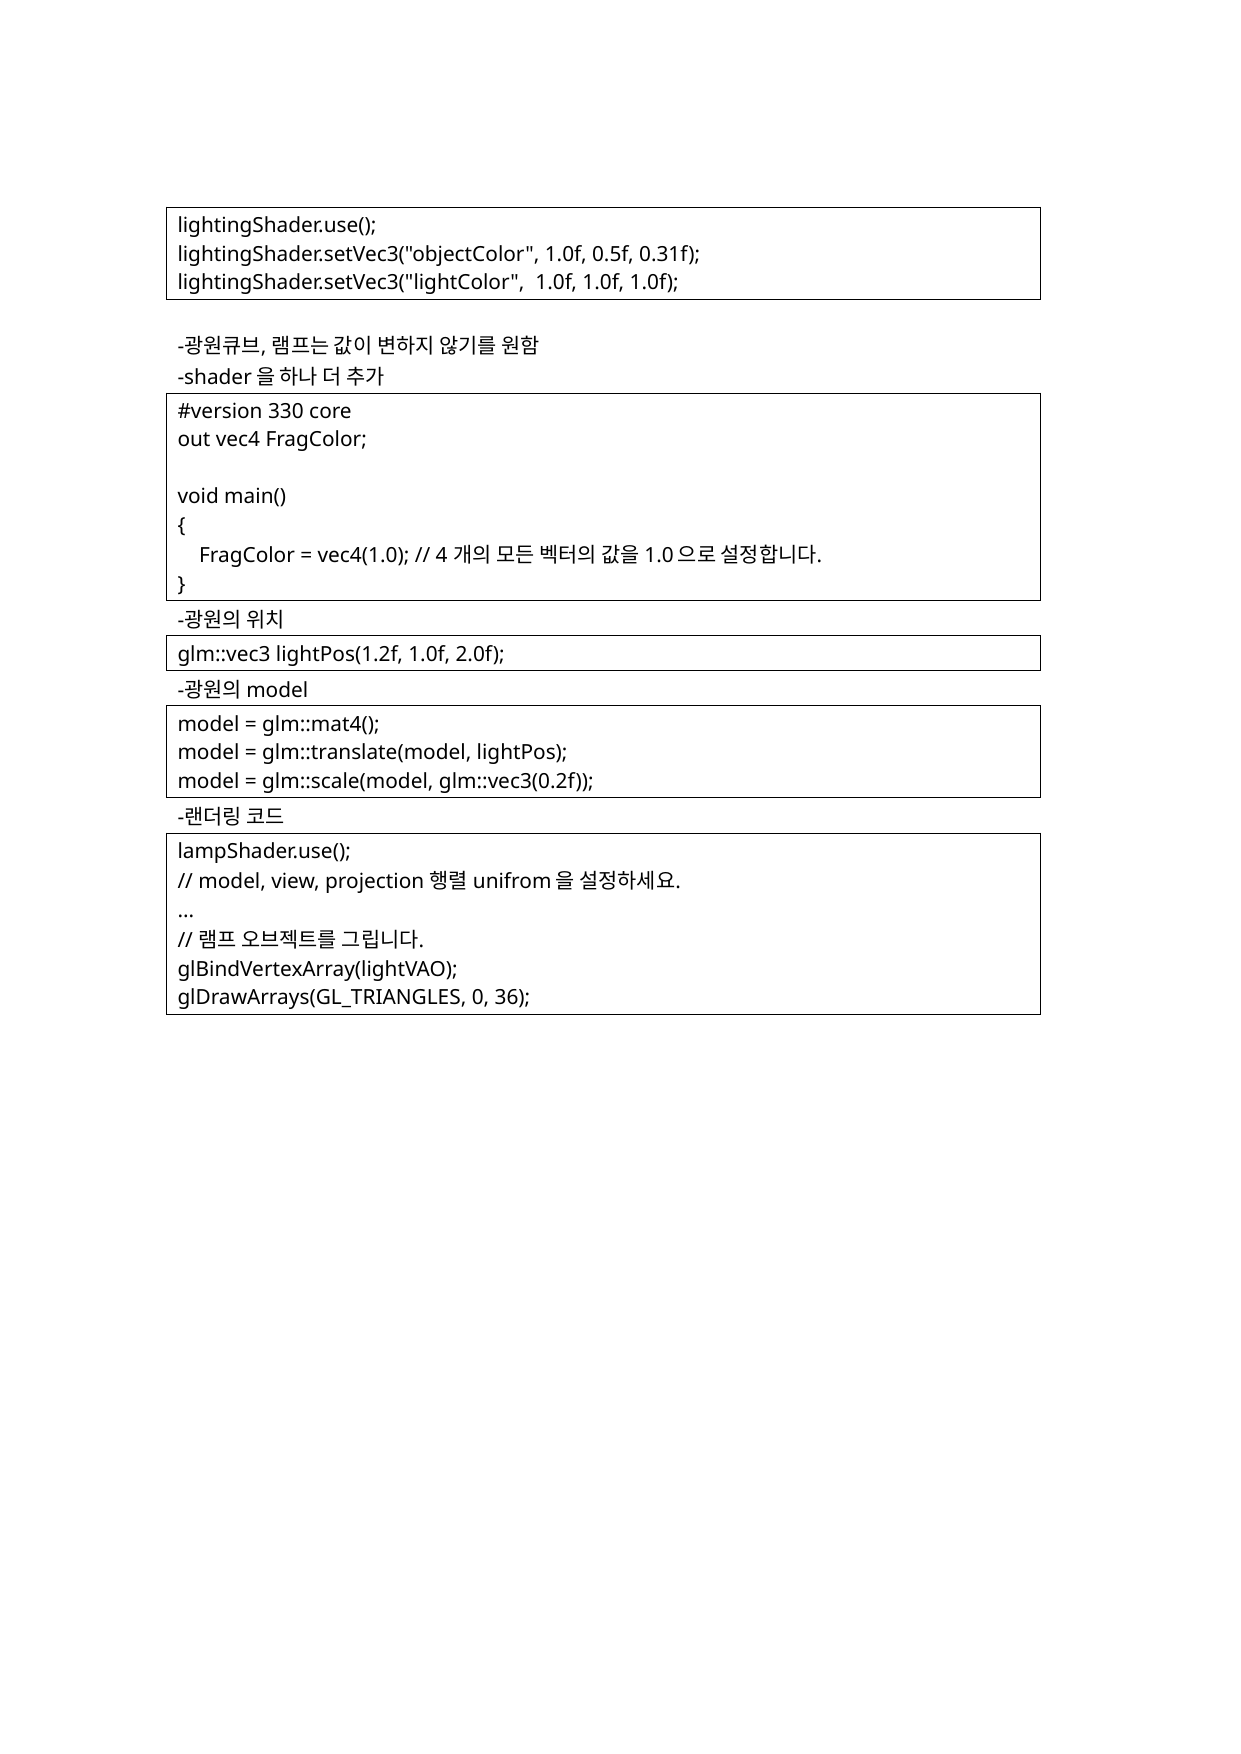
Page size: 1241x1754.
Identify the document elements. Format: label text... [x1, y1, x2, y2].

text -랜더링 코드 [169, 798, 1071, 832]
table_header #version 330 core out vec4 FragColor; void main() { FragColor = vec4(1.0); // 4 개의 모든 벡터의 값을 1.0으로 설정합니다. } [167, 394, 1040, 600]
table_header lampShader.use(); // model, view, projection 행렬 unifrom을 설정하세요. ... // 램프 오브젝트를 그립니다. glBindVertexArray(lightVAO); glDrawArrays(GL_TRIANGLES, 0, 36); [167, 834, 1040, 1013]
table_header model = glm::mat4(); model = glm::translate(model, lightPos); model = glm::scale(model, glm::vec3(0.2f)); [167, 706, 1040, 797]
text -광원의 model [169, 671, 1071, 705]
table_header lightingShader.use(); lightingShader.setVec3("objectColor", 1.0f, 0.5f, 0.31f); lightingShader.setVec3("lightColor", 1.0f, 1.0f, 1.0f); [167, 208, 1040, 298]
text -광원큐브, 램프는 값이 변하지 않기를 원함 [177, 330, 1063, 360]
table_header glm::vec3 lightPos(1.2f, 1.0f, 2.0f); [167, 636, 1040, 670]
text -광원의 위치 [169, 601, 1071, 635]
text -shader을 하나 더 추가 [169, 360, 1071, 392]
